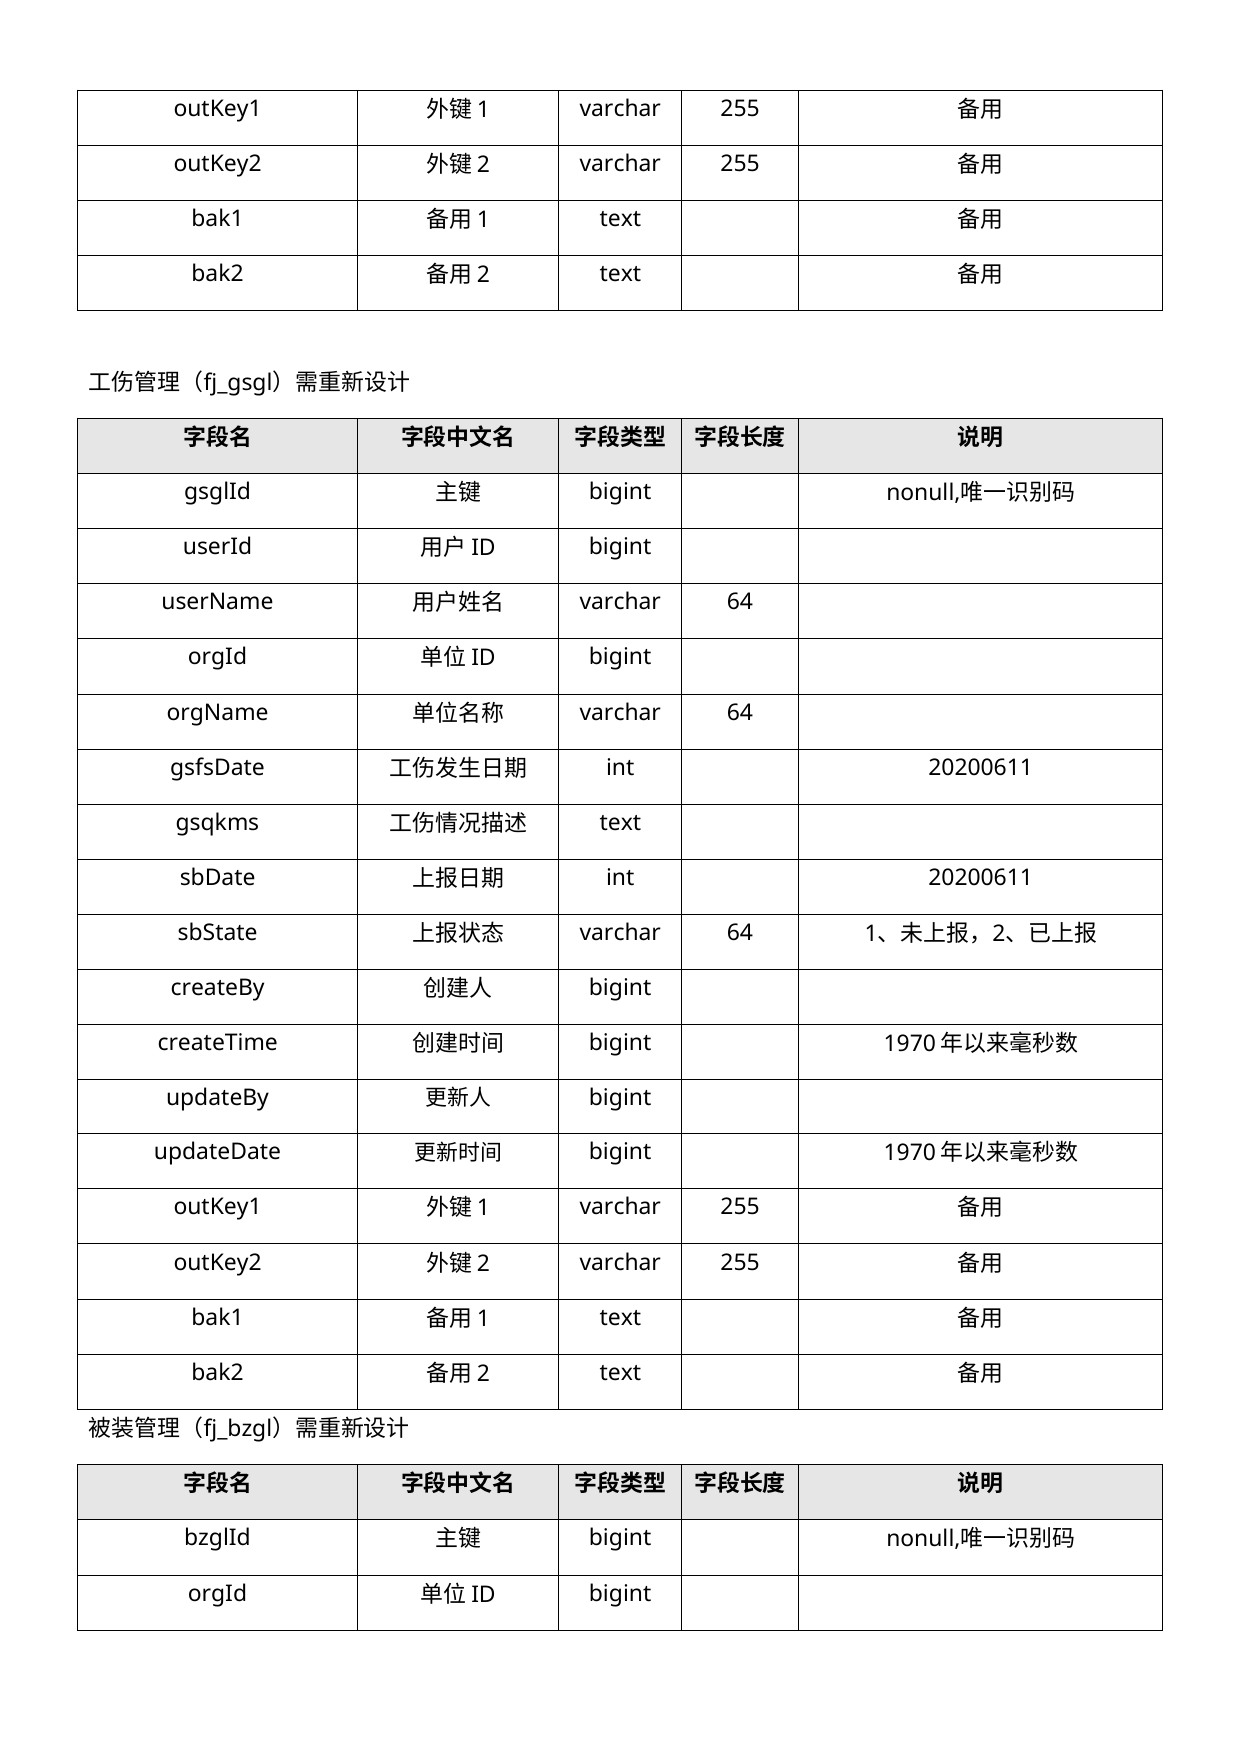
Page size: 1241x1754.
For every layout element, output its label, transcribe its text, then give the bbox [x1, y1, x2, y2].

table_cell bigint [559, 529, 681, 583]
table_cell gsglId [78, 474, 357, 528]
table_cell 20200611 [799, 860, 1162, 914]
table_cell varchar [559, 1244, 681, 1298]
table_cell [799, 695, 1162, 748]
table_cell varchar [559, 584, 681, 638]
table_cell [682, 860, 798, 914]
table_cell 1970年以来毫秒数 [799, 1025, 1162, 1079]
table_cell 工伤发生日期 [358, 750, 558, 804]
table_header 字段中文名 [358, 419, 558, 473]
table_cell 更新人 [358, 1080, 558, 1133]
table_cell bigint [559, 639, 681, 693]
table_cell bigint [559, 1080, 681, 1133]
table_cell [682, 201, 798, 255]
table_cell 外键2 [358, 146, 558, 200]
text 工伤管理（fj_gsgl）需重新设计 [89, 363, 1152, 397]
table_cell [682, 1355, 798, 1409]
table_cell 备用1 [358, 201, 558, 255]
table_cell 单位ID [358, 639, 558, 693]
table_cell 255 [682, 1244, 798, 1298]
table_cell [682, 474, 798, 528]
table_cell varchar [559, 1189, 681, 1243]
table_header 字段长度 [682, 419, 798, 473]
table_header 说明 [799, 1465, 1162, 1519]
table_cell bak1 [78, 1300, 357, 1354]
table_cell 创建人 [358, 970, 558, 1024]
table_cell 1、未上报，2、已上报 [799, 915, 1162, 969]
table_cell outKey1 [78, 1189, 357, 1243]
table_cell bzglId [78, 1520, 357, 1574]
table_cell 备用2 [358, 1355, 558, 1409]
table_cell bigint [559, 1520, 681, 1574]
table_cell bigint [559, 1576, 681, 1630]
table_cell 外键2 [358, 1244, 558, 1298]
table_cell 外键1 [358, 1189, 558, 1243]
table_cell 外键1 [358, 91, 558, 145]
table_cell 64 [682, 695, 798, 748]
table_cell bigint [559, 970, 681, 1024]
table_cell gsfsDate [78, 750, 357, 804]
table_cell text [559, 1355, 681, 1409]
table_cell bigint [559, 1134, 681, 1188]
table_cell 主键 [358, 1520, 558, 1574]
table_cell int [559, 860, 681, 914]
table_cell createBy [78, 970, 357, 1024]
table_cell [682, 1080, 798, 1133]
table_cell text [559, 256, 681, 310]
table_cell [799, 970, 1162, 1024]
table_cell 64 [682, 584, 798, 638]
table_cell varchar [559, 91, 681, 145]
table_cell 64 [682, 915, 798, 969]
table_cell nonull,唯一识别码 [799, 474, 1162, 528]
table_cell 备用1 [358, 1300, 558, 1354]
table_cell [799, 1576, 1162, 1630]
table_cell userName [78, 584, 357, 638]
table_cell 1970年以来毫秒数 [799, 1134, 1162, 1188]
table_cell updateBy [78, 1080, 357, 1133]
table_cell 255 [682, 146, 798, 200]
table_cell 用户ID [358, 529, 558, 583]
table_cell bak2 [78, 1355, 357, 1409]
text 被装管理（fj_bzgl）需重新设计 [89, 1410, 1152, 1443]
table_cell 备用 [799, 1355, 1162, 1409]
table_cell [682, 256, 798, 310]
table_cell bak1 [78, 201, 357, 255]
table_cell [682, 1300, 798, 1354]
table_cell updateDate [78, 1134, 357, 1188]
table_cell 创建时间 [358, 1025, 558, 1079]
table_cell outKey2 [78, 1244, 357, 1298]
table_cell text [559, 1300, 681, 1354]
table_cell userId [78, 529, 357, 583]
table_cell [682, 1025, 798, 1079]
table_header 字段类型 [559, 1465, 681, 1519]
table_header 字段名 [78, 419, 357, 473]
table_cell outKey1 [78, 91, 357, 145]
table_cell 备用 [799, 1189, 1162, 1243]
table_cell varchar [559, 146, 681, 200]
table_cell 主键 [358, 474, 558, 528]
table_cell text [559, 805, 681, 859]
table_cell [682, 529, 798, 583]
table_cell 上报日期 [358, 860, 558, 914]
table_cell bigint [559, 474, 681, 528]
table_cell [682, 805, 798, 859]
table_cell [799, 529, 1162, 583]
table_cell 用户姓名 [358, 584, 558, 638]
table_cell orgId [78, 639, 357, 693]
table_cell 工伤情况描述 [358, 805, 558, 859]
table_header 字段类型 [559, 419, 681, 473]
table_cell [682, 970, 798, 1024]
table_cell [682, 1576, 798, 1630]
table_header 字段中文名 [358, 1465, 558, 1519]
table_cell outKey2 [78, 146, 357, 200]
table_cell [682, 1134, 798, 1188]
table_cell bigint [559, 1025, 681, 1079]
table_cell text [559, 201, 681, 255]
table_cell 备用 [799, 91, 1162, 145]
table_cell [799, 584, 1162, 638]
table_cell varchar [559, 695, 681, 748]
table_cell orgId [78, 1576, 357, 1630]
table_cell 备用 [799, 201, 1162, 255]
table_cell 255 [682, 1189, 798, 1243]
table_cell [799, 1080, 1162, 1133]
table_cell 单位ID [358, 1576, 558, 1630]
table_cell sbDate [78, 860, 357, 914]
table_cell 更新时间 [358, 1134, 558, 1188]
table_cell 备用 [799, 146, 1162, 200]
table_cell [682, 750, 798, 804]
table_cell gsqkms [78, 805, 357, 859]
table_cell nonull,唯一识别码 [799, 1520, 1162, 1574]
table_cell createTime [78, 1025, 357, 1079]
table_cell sbState [78, 915, 357, 969]
table_cell 上报状态 [358, 915, 558, 969]
table_header 字段长度 [682, 1465, 798, 1519]
table_cell 255 [682, 91, 798, 145]
table_cell [682, 639, 798, 693]
table_cell [682, 1520, 798, 1574]
table_cell 备用 [799, 1300, 1162, 1354]
table_cell 备用 [799, 256, 1162, 310]
table_cell bak2 [78, 256, 357, 310]
table_cell orgName [78, 695, 357, 748]
table_cell 备用 [799, 1244, 1162, 1298]
table_cell 20200611 [799, 750, 1162, 804]
table_cell [799, 639, 1162, 693]
table_header 说明 [799, 419, 1162, 473]
table_cell 备用2 [358, 256, 558, 310]
table_cell [799, 805, 1162, 859]
table_cell 单位名称 [358, 695, 558, 748]
table_header 字段名 [78, 1465, 357, 1519]
table_cell int [559, 750, 681, 804]
table_cell varchar [559, 915, 681, 969]
